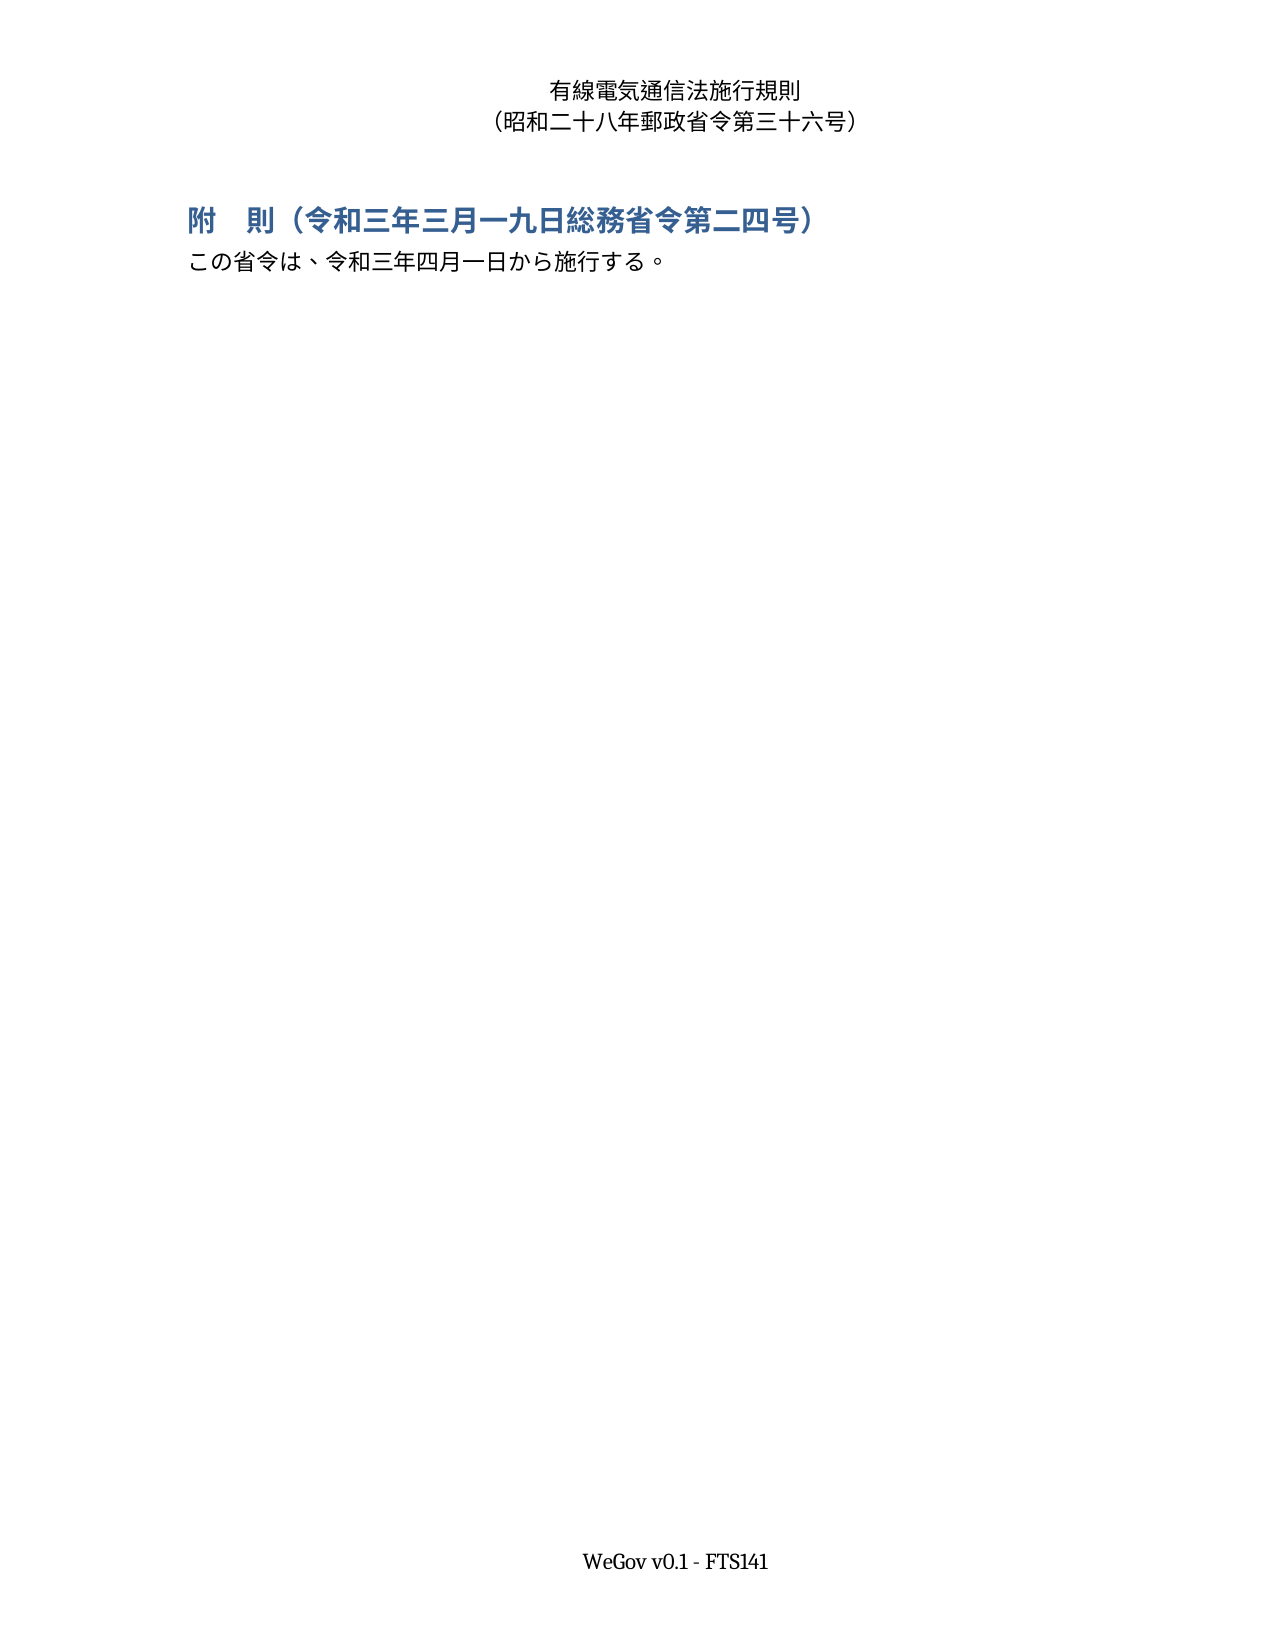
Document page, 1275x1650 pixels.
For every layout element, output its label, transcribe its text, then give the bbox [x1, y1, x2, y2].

text この省令は、令和三年四月一日から施行する。 [187, 246, 1087, 277]
subtitle 附 則（令和三年三月一九日総務省令第二四号） [187, 200, 1087, 240]
